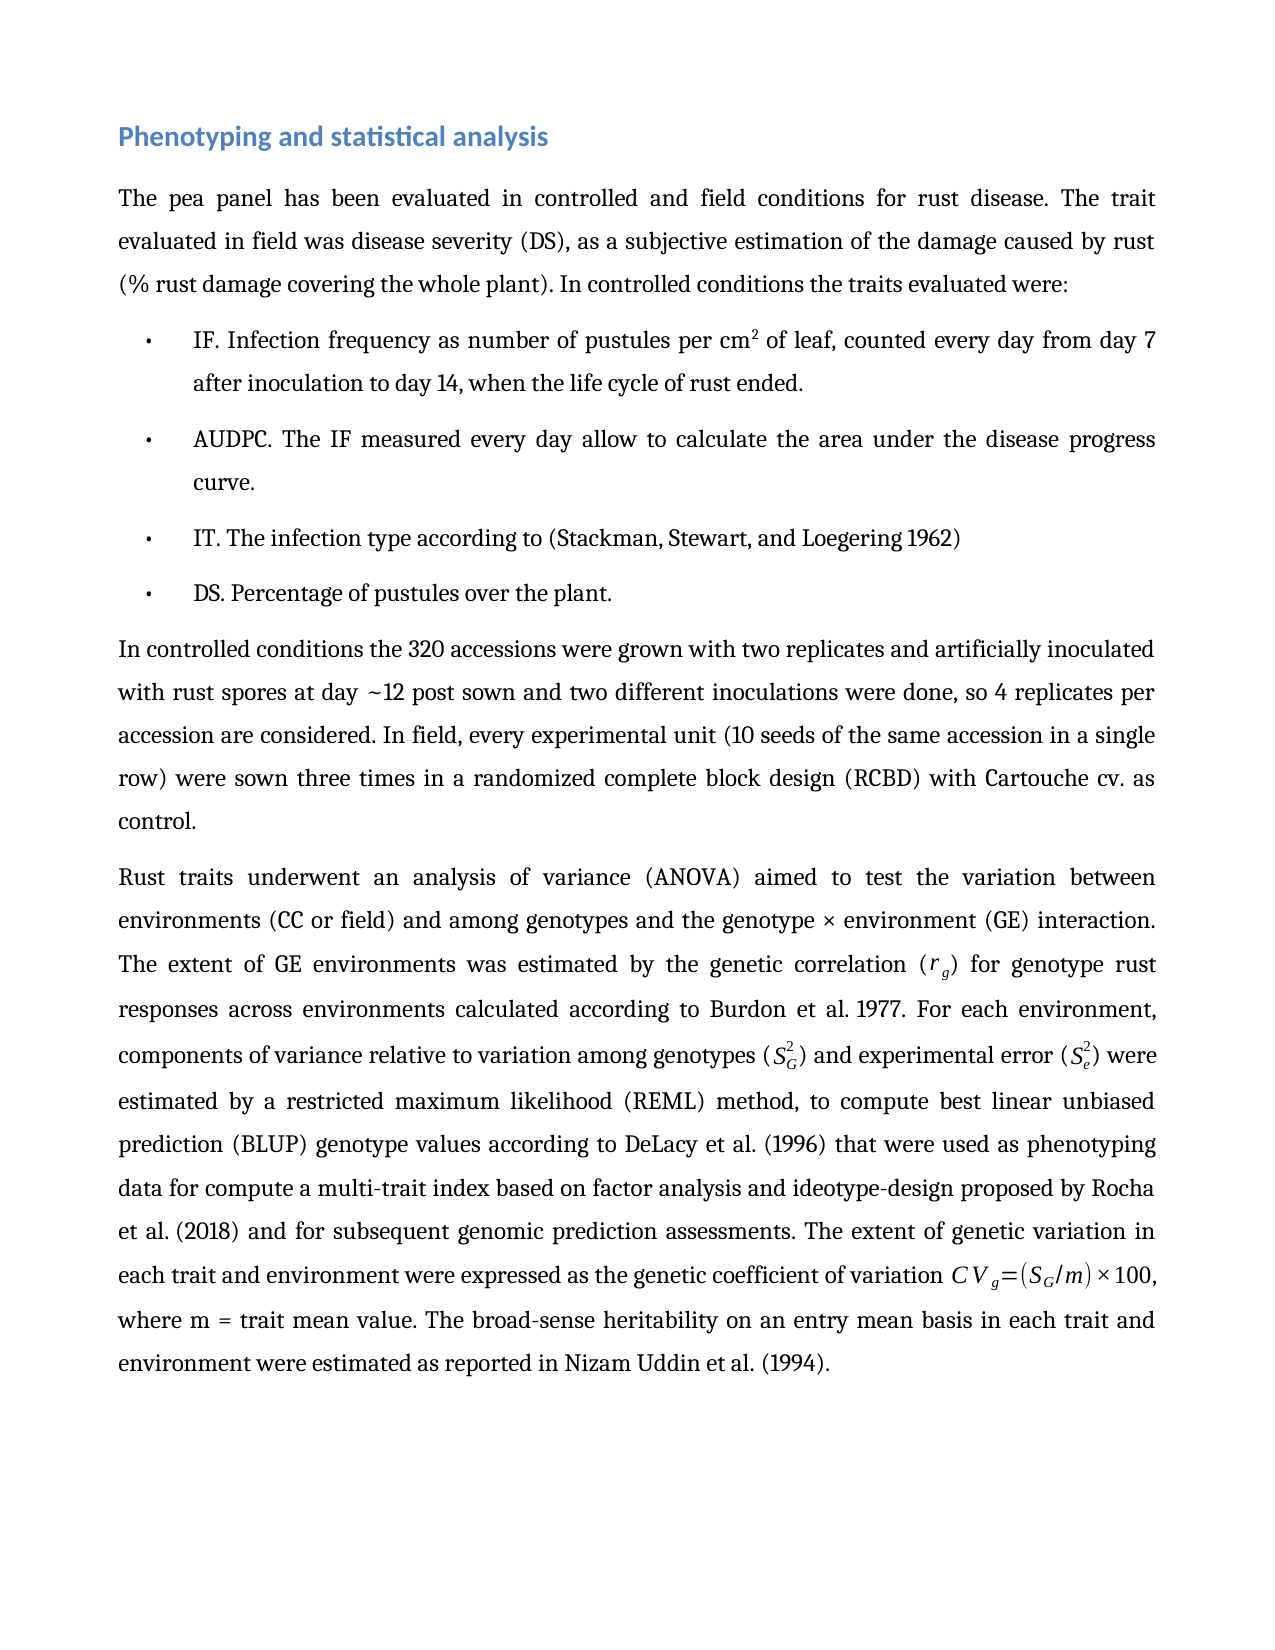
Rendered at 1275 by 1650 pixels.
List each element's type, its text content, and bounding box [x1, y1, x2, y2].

text Rust traits underwent an analysis of variance (ANOVA) aimed to test the variation between environments (CC or field) and among genotypes and the genotype × environment (GE) interaction. The extent of GE environments was estimated by the genetic correlation () for genotype rust responses across environments calculated according to Burdon et al. 1977. For each environment, components of variance relative to variation among genotypes () and experimental error () were estimated by a restricted maximum likelihood (REML) method, to compute best linear unbiased prediction (BLUP) genotype values according to DeLacy et al. (1996) that were used as phenotyping data for compute a multi-trait index based on factor analysis and ideotype-design proposed by Rocha et al. (2018) and for subsequent genomic prediction assessments. The extent of genetic variation in each trait and environment were expressed as the genetic coefficient of variation , where m = trait mean value. The broad-sense heritability on an entry mean basis in each trait and environment were estimated as reported in Nizam Uddin et al. (1994). [118, 863, 1157, 1378]
list IF. Infection frequency as number of pustules per cm2 of leaf, counted every day from day 7 after inoculation to day 14, when the life cycle of rust ended. [143, 326, 1157, 398]
text The pea panel has been evaluated in controlled and field conditions for rust disease. The trait evaluated in field was disease severity (DS), as a subjective estimation of the damage caused by rust (% rust damage covering the whole plant). In controlled conditions the traits evaluated were: [118, 184, 1157, 299]
list DS. Percentage of pustules over the plant. [143, 579, 1157, 608]
subtitle Phenotyping and statistical analysis [118, 118, 1157, 154]
list AUDPC. The IF measured every day allow to calculate the area under the disease progress curve. [143, 425, 1157, 497]
list IT. The infection type according to (Stackman, Stewart, and Loegering 1962) [143, 523, 1157, 552]
text In controlled conditions the 320 accessions were grown with two replicates and artificially inoculated with rust spores at day ~12 post sown and two different inoculations were done, so 4 replicates per accession are considered. In field, every experimental unit (10 seeds of the same accession in a single row) were sown three times in a randomized complete block design (RCBD) with Cartouche cv. as control. [118, 635, 1157, 836]
